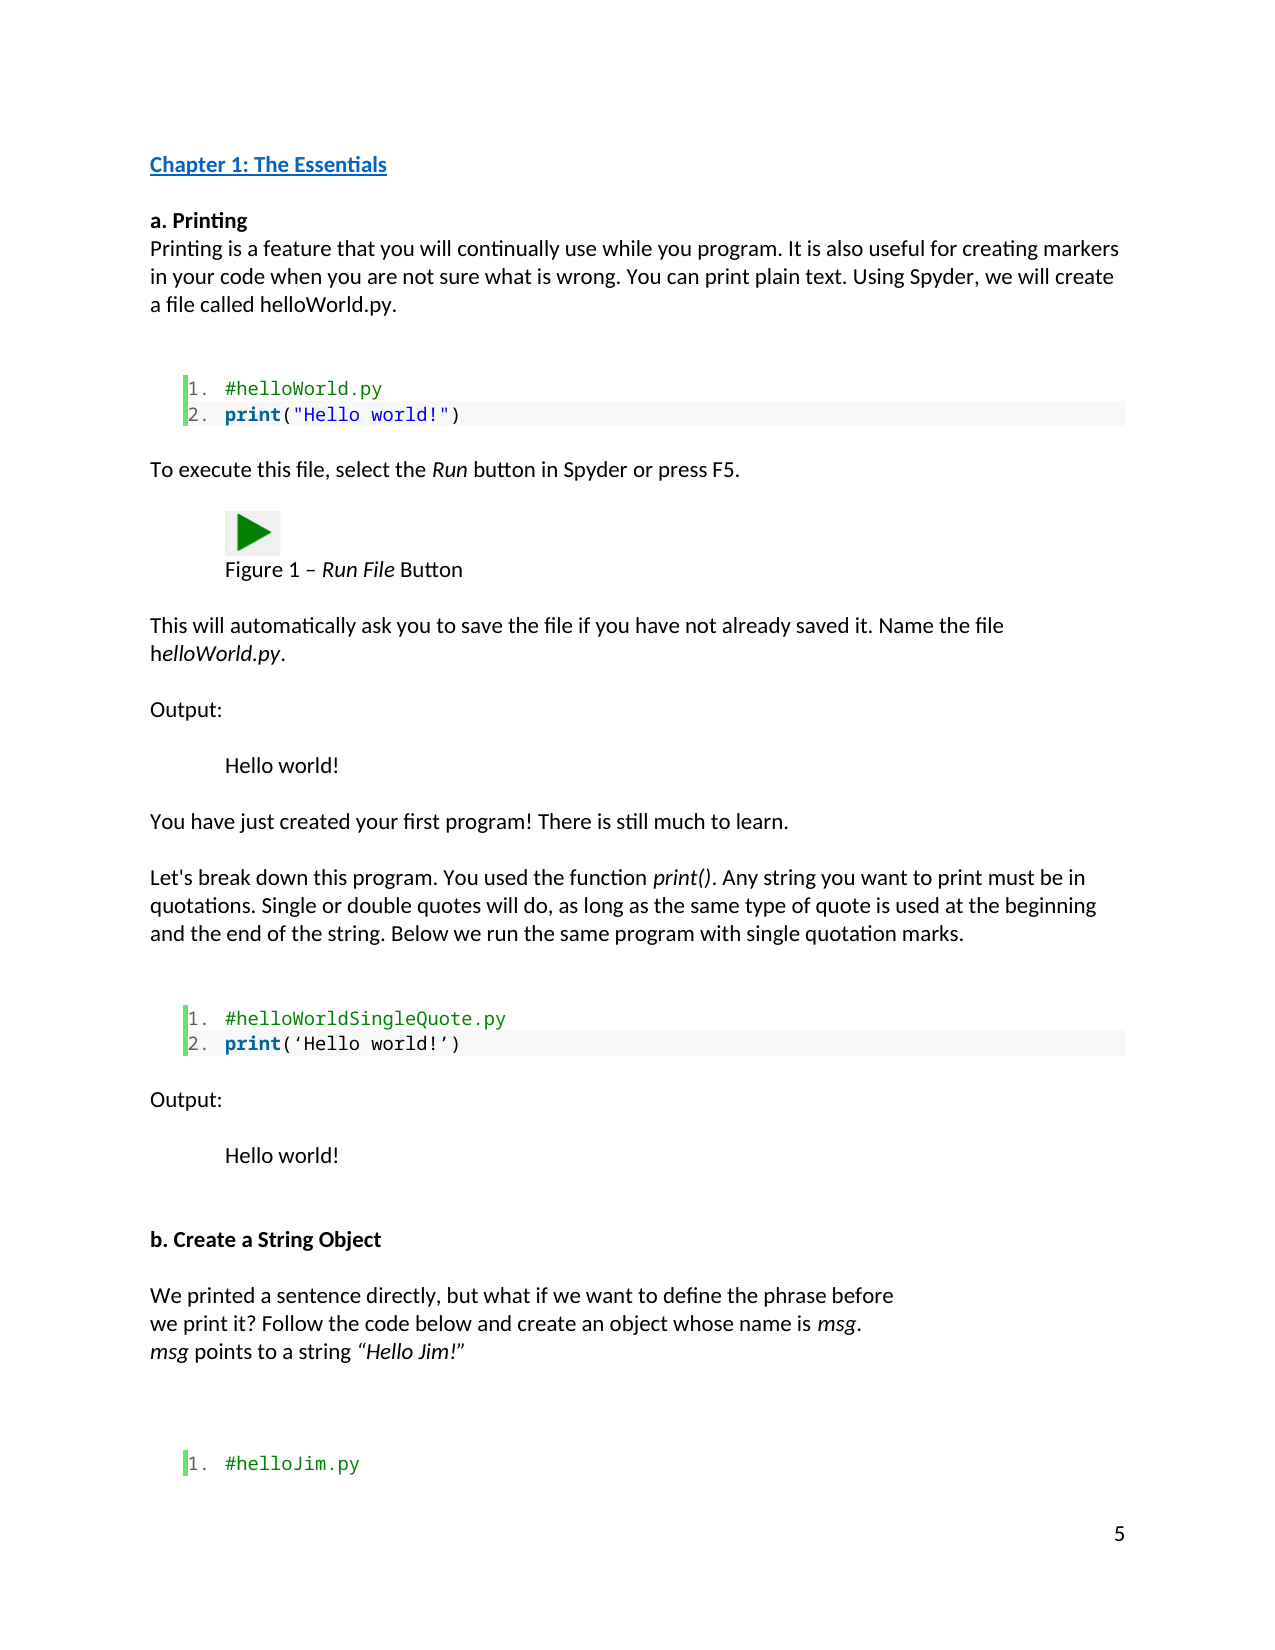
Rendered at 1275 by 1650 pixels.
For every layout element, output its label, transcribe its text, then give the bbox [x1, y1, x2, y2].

text We printed a sentence directly, but what if we want to define the phrase before [150, 1281, 1125, 1309]
text Let's break down this program. You used the function print(). Any string you want to print must be in quotations. Single or double quotes will do, as long as the same type of quote is used at the beginning and the end of the string. Below we run the same program with single quotation marks. [150, 863, 1125, 948]
text This will automatically ask you to save the file if you have not already saved it. Name the file helloWorld.py. [150, 611, 1125, 667]
text a. Printing [150, 206, 1125, 234]
text b. Create a String Object [150, 1225, 1125, 1253]
text Output: [150, 1085, 1125, 1113]
text msg points to a string “Hello Jim!” [150, 1337, 1125, 1365]
text Hello world! [150, 1141, 1125, 1169]
text we print it? Follow the code below and create an object whose name is msg. [150, 1309, 1125, 1337]
picture [225, 511, 281, 556]
text You have just created your first program! There is still much to learn. [150, 807, 1125, 836]
text Chapter 1: The Essentials [150, 150, 1125, 178]
text To execute this file, select the Run button in Spyder or press F5. [150, 456, 1125, 483]
text Hello world! [150, 751, 1125, 779]
list print(‘Hello world!’) [188, 1030, 1125, 1056]
list #helloJim.py [188, 1450, 1125, 1476]
text Output: [150, 695, 1125, 723]
list #helloWorld.py [188, 375, 1125, 401]
text Figure 1 – Run File Button [225, 555, 1125, 583]
text Printing is a feature that you will continually use while you program. It is also useful for creating markers in your code when you are not sure what is wrong. You can print plain text. Using Spyder, we will create a file called helloWorld.py. [150, 234, 1125, 318]
list #helloWorldSingleQuote.py [188, 1005, 1125, 1030]
list print("Hello world!") [188, 401, 1125, 426]
